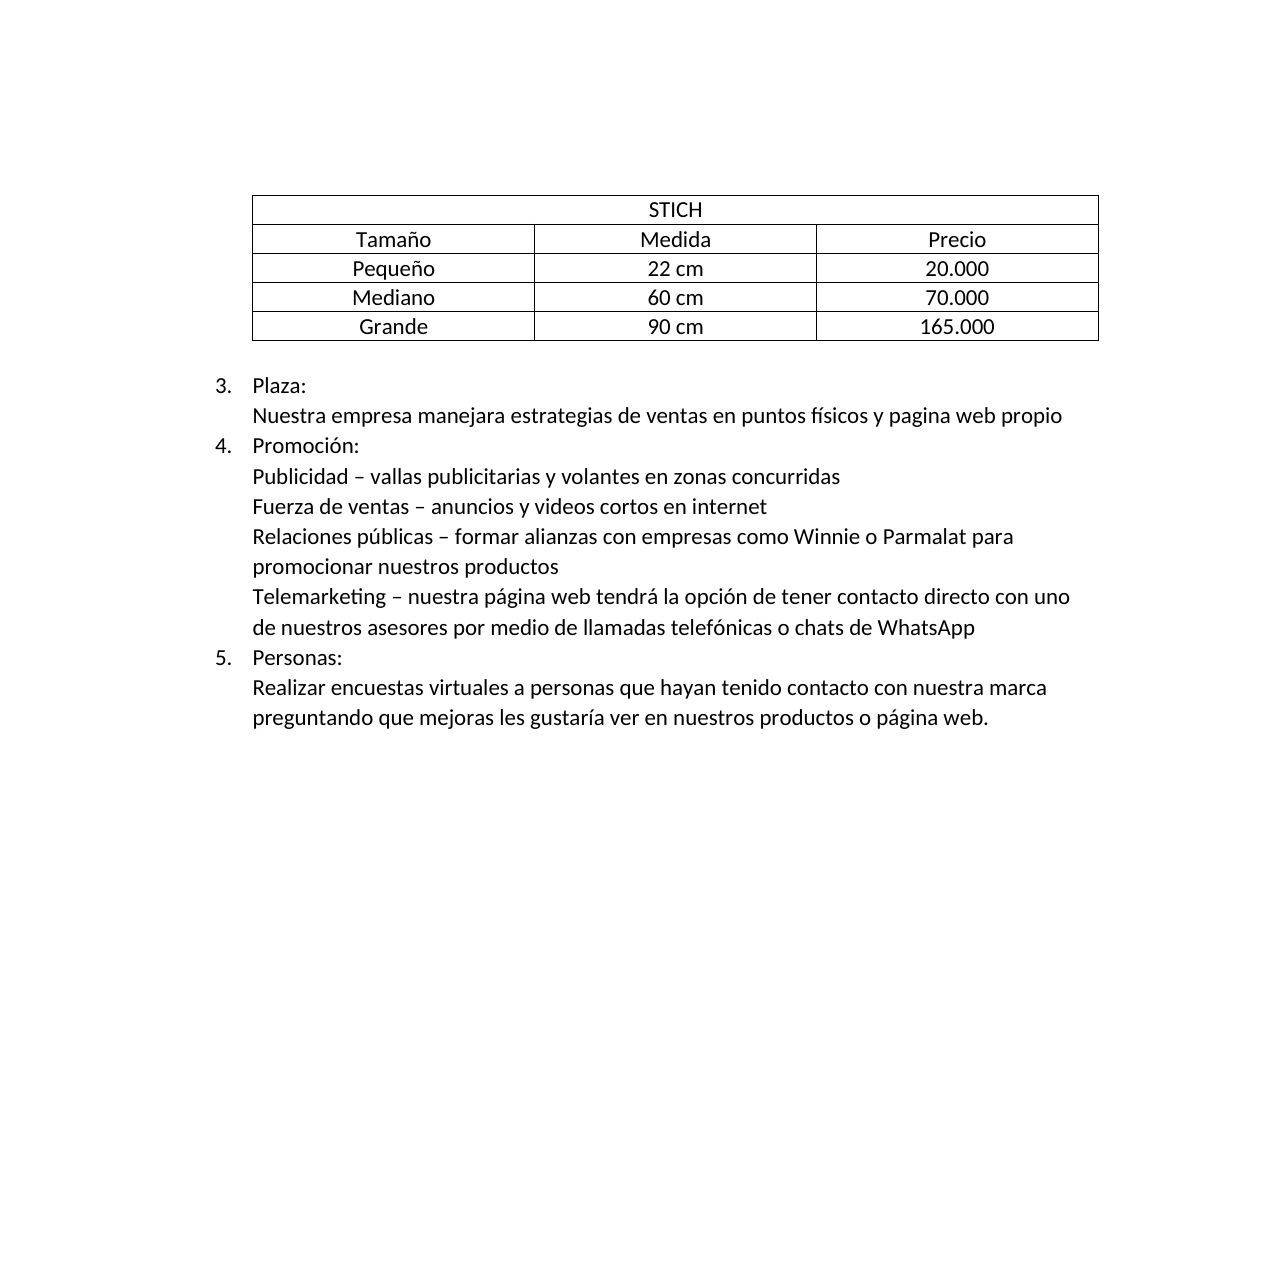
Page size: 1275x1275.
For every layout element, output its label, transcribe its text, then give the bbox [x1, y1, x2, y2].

table_cell 70.000 [817, 283, 1098, 311]
table_header STICH [253, 196, 1098, 224]
list Fuerza de ventas – anuncios y videos cortos en internet [252, 492, 1098, 520]
list Personas: [215, 643, 1098, 671]
table_cell Precio [817, 225, 1098, 253]
table_cell 60 cm [535, 283, 816, 311]
table_cell Pequeño [253, 254, 534, 282]
table_cell Mediano [253, 283, 534, 311]
table_cell Medida [535, 225, 816, 253]
list Relaciones públicas – formar alianzas con empresas como Winnie o Parmalat para promocionar nuestros productos [252, 522, 1098, 580]
table_cell Tamaño [253, 225, 534, 253]
list Nuestra empresa manejara estrategias de ventas en puntos físicos y pagina web propio [252, 401, 1098, 429]
list Promoción: [215, 432, 1098, 459]
list Plaza: [215, 371, 1098, 399]
table_cell Grande [253, 312, 534, 340]
list Publicidad – vallas publicitarias y volantes en zonas concurridas [252, 462, 1098, 490]
table_cell 20.000 [817, 254, 1098, 282]
table_cell 22 cm [535, 254, 816, 282]
table_cell 90 cm [535, 312, 816, 340]
table_cell 165.000 [817, 312, 1098, 340]
list Realizar encuestas virtuales a personas que hayan tenido contacto con nuestra marca preguntando que mejoras les gustaría ver en nuestros productos o página web. [252, 673, 1098, 731]
list Telemarketing – nuestra página web tendrá la opción de tener contacto directo con uno de nuestros asesores por medio de llamadas telefónicas o chats de WhatsApp [252, 583, 1098, 641]
